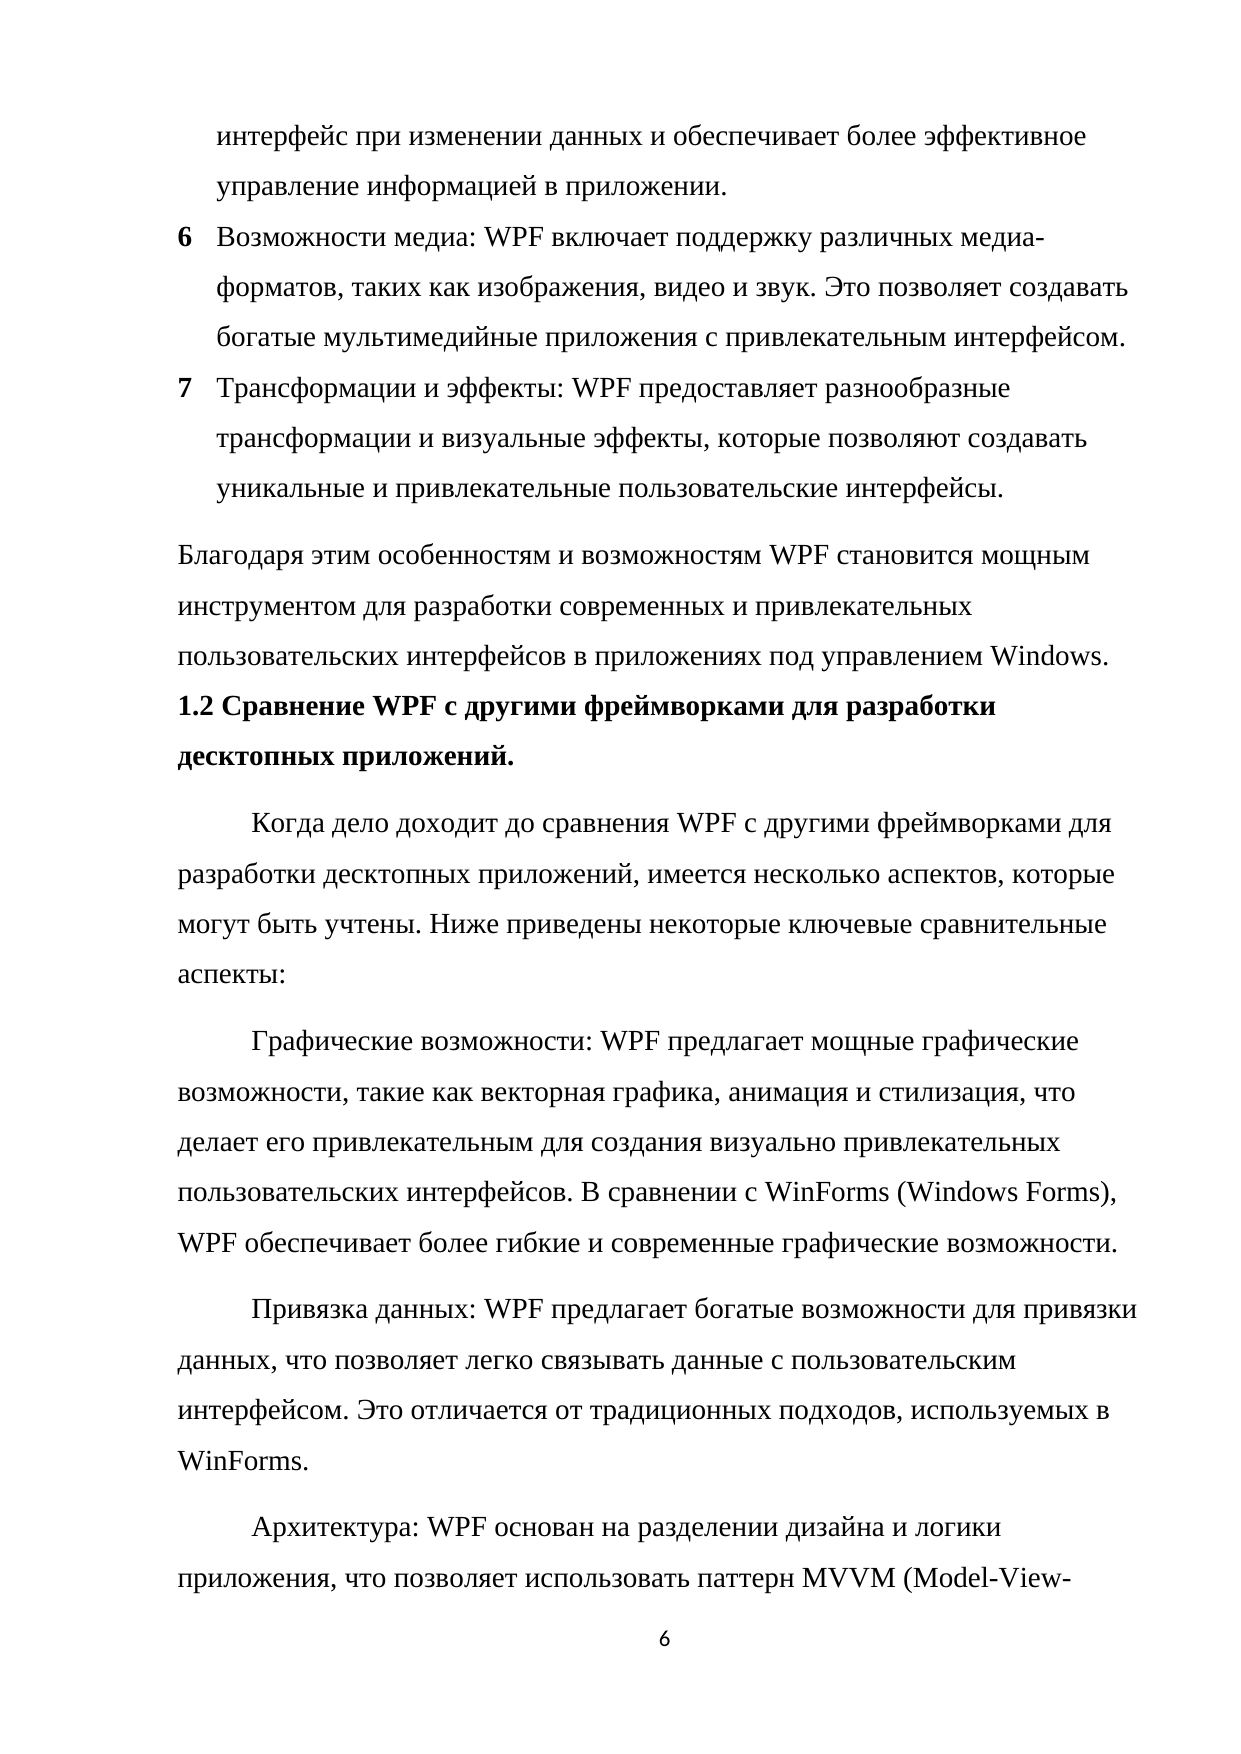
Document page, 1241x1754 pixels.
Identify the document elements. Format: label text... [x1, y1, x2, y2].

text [177, 1509, 1152, 1593]
list Трансформации и эффекты: WPF предоставляет разнообразные трансформации и визуальные эффекты, которые позволяют создавать уникальные и привлекательные пользовательские интерфейсы. [177, 370, 1152, 504]
text Благодаря этим особенностям и возможностям WPF становится мощным инструментом для разработки современных и привлекательных пользовательских интерфейсов в приложениях под управлением Windows. 1.2 Сравнение WPF с другими фреймворками для разработки десктопных приложений. [177, 537, 1152, 772]
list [177, 118, 1152, 202]
text Графические возможности: WPF предлагает мощные графические возможности, такие как векторная графика, анимация и стилизация, что делает его привлекательным для создания визуально привлекательных пользовательских интерфейсов. В сравнении с WinForms (Windows Forms), WPF обеспечивает более гибкие и современные графические возможности. [177, 1023, 1152, 1258]
list Возможности медиа: WPF включает поддержку различных медиа-форматов, таких как изображения, видео и звук. Это позволяет создавать богатые мультимедийные приложения с привлекательным интерфейсом. [177, 219, 1152, 353]
text Привязка данных: WPF предлагает богатые возможности для привязки данных, что позволяет легко связывать данные с пользовательским интерфейсом. Это отличается от традиционных подходов, используемых в WinForms. [177, 1292, 1152, 1476]
text Когда дело доходит до сравнения WPF с другими фреймворками для разработки десктопных приложений, имеется несколько аспектов, которые могут быть учтены. Ниже приведены некоторые ключевые сравнительные аспекты: [177, 806, 1152, 990]
